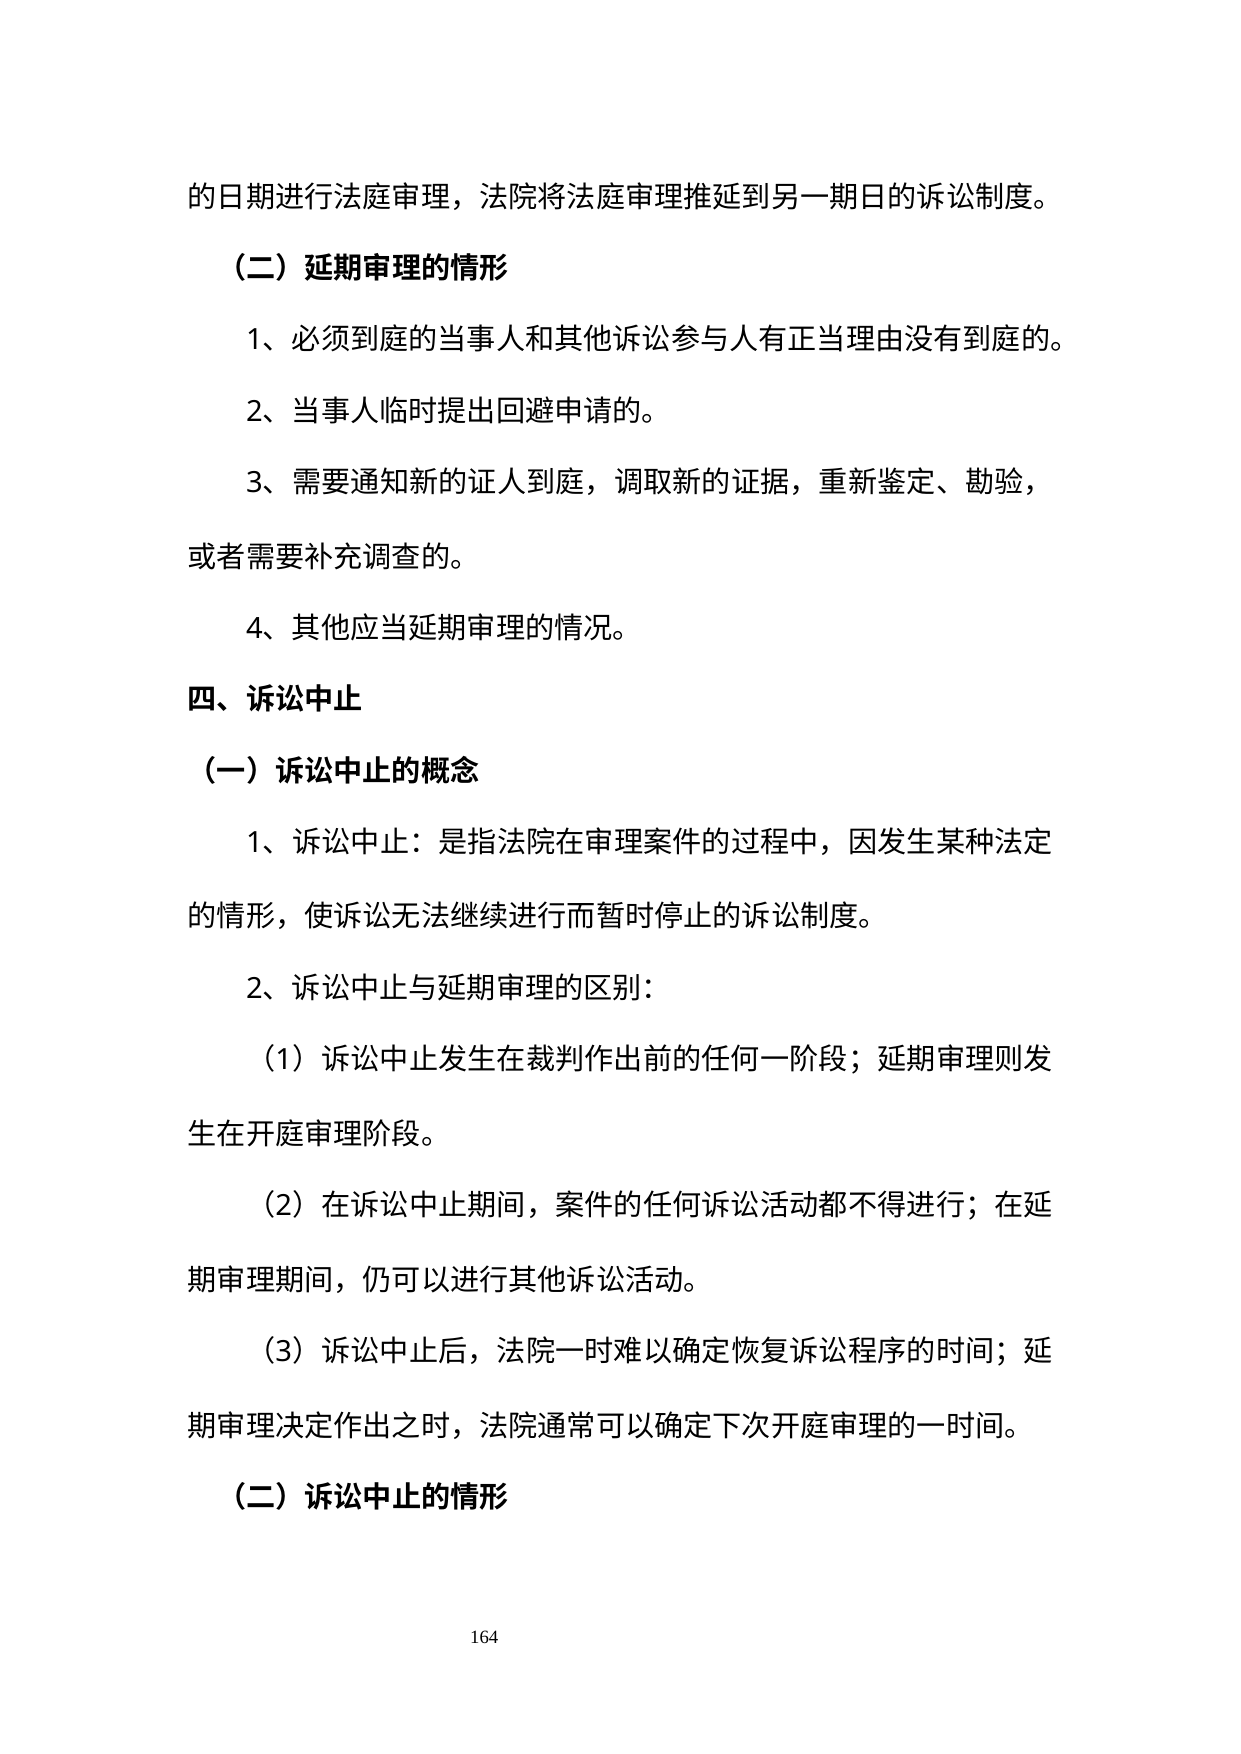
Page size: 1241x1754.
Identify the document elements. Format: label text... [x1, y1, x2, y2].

text 3、需要通知新的证人到庭，调取新的证据，重新鉴定、勘验，或者需要补充调查的。 [187, 447, 1053, 587]
text （二）诉讼中止的情形 [187, 1462, 1053, 1527]
text 1、必须到庭的当事人和其他诉讼参与人有正当理由没有到庭的。 [187, 304, 1053, 369]
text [187, 162, 1053, 227]
text （2）在诉讼中止期间，案件的任何诉讼活动都不得进行；在延期审理期间，仍可以进行其他诉讼活动。 [187, 1170, 1053, 1310]
text 2、当事人临时提出回避申请的。 [187, 376, 1053, 441]
text （3）诉讼中止后，法院一时难以确定恢复诉讼程序的时间；延期审理决定作出之时，法院通常可以确定下次开庭审理的一时间。 [187, 1316, 1053, 1456]
text （1）诉讼中止发生在裁判作出前的任何一阶段；延期审理则发生在开庭审理阶段。 [187, 1024, 1053, 1164]
text （一）诉讼中止的概念 [187, 736, 1053, 801]
text 4、其他应当延期审理的情况。 [187, 593, 1053, 658]
text 四、诉讼中止 [187, 664, 1053, 729]
text （二）延期审理的情形 [187, 233, 1053, 298]
text 2、诉讼中止与延期审理的区别： [187, 953, 1053, 1018]
text 1、诉讼中止：是指法院在审理案件的过程中，因发生某种法定的情形，使诉讼无法继续进行而暂时停止的诉讼制度。 [187, 807, 1053, 947]
